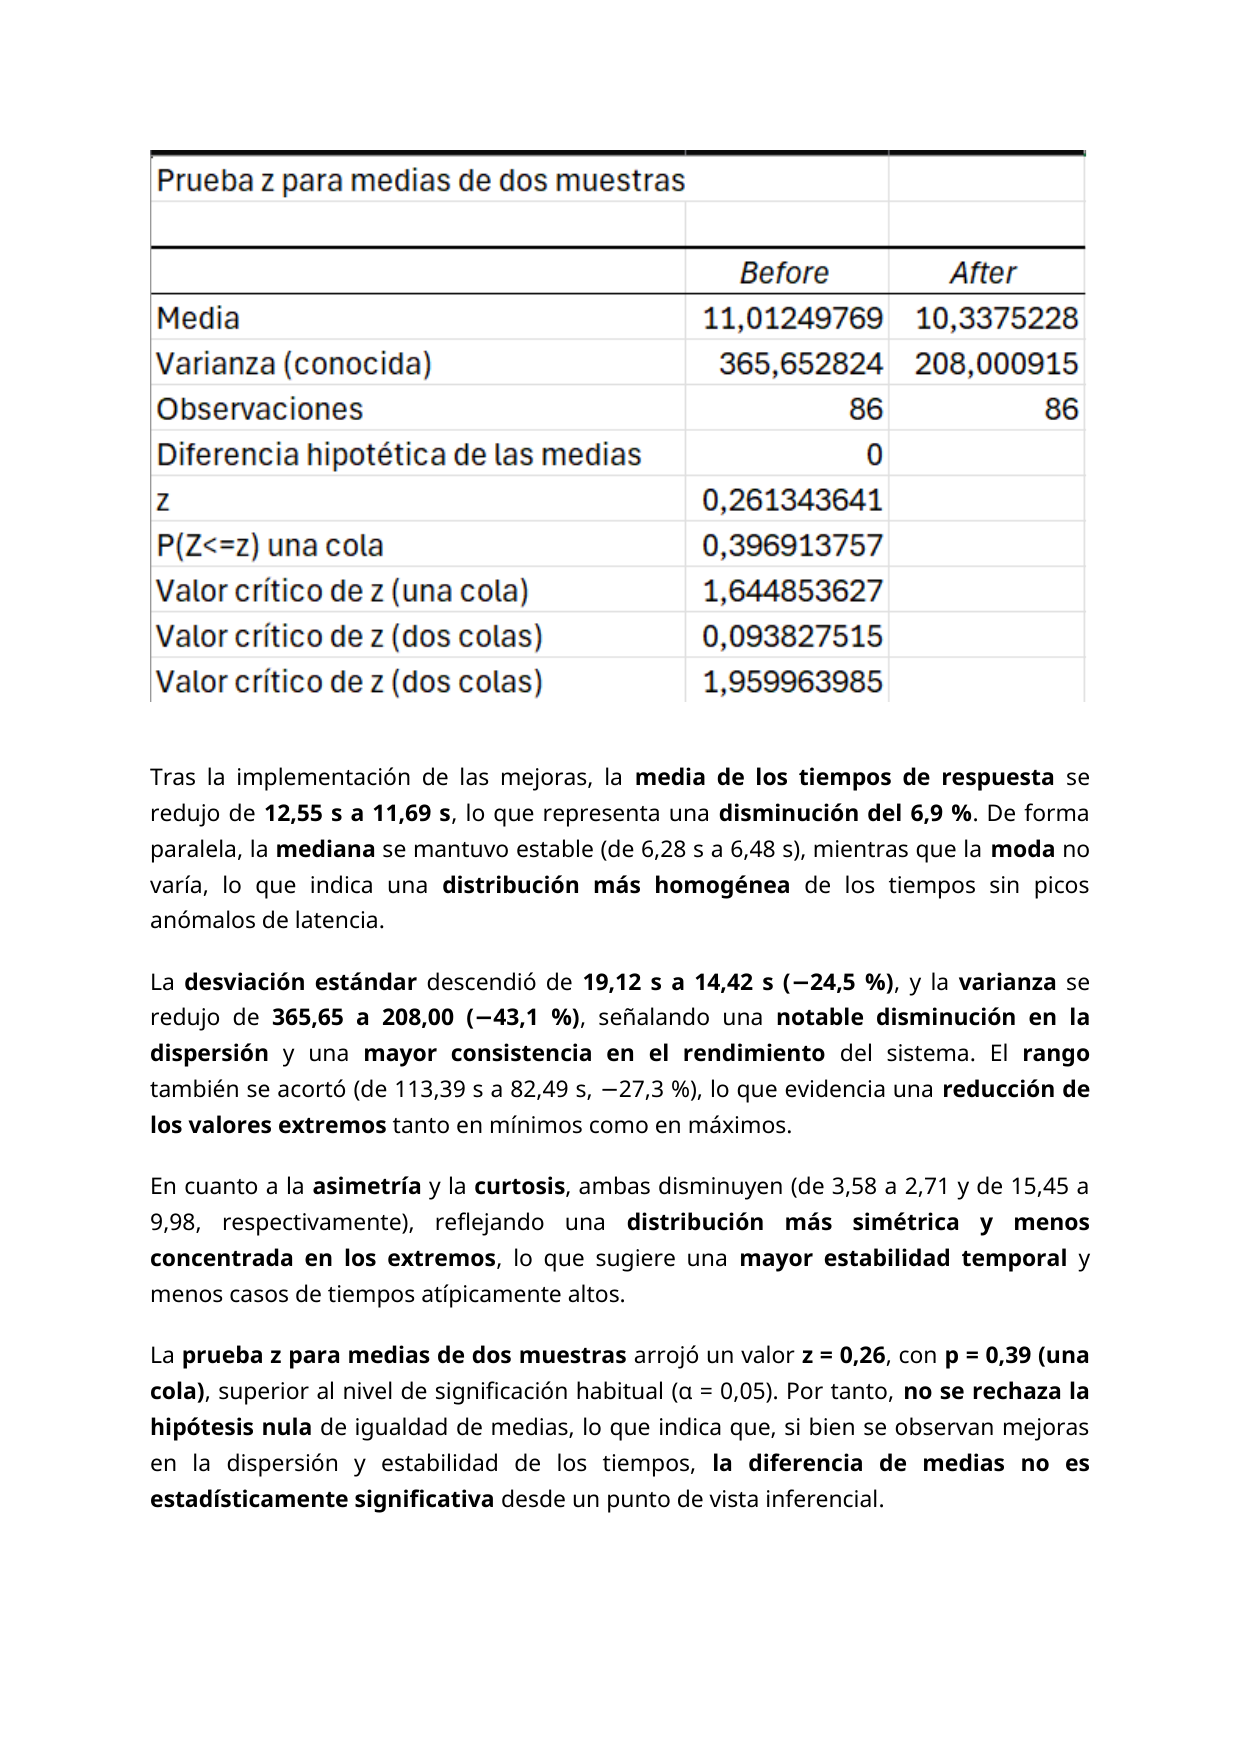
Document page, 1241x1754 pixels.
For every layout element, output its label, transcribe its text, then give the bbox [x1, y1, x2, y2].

picture [150, 150, 1087, 702]
text En cuanto a la asimetría y la curtosis, ambas disminuyen (de 3,58 a 2,71 y de 15,45 a 9,98, respectivamente), reflejando una distribución más simétrica y menos concentrada en los extremos, lo que sugiere una mayor estabilidad temporal y menos casos de tiempos atípicamente altos. [150, 1170, 1090, 1309]
text Tras la implementación de las mejoras, la media de los tiempos de respuesta se redujo de 12,55 s a 11,69 s, lo que representa una disminución del 6,9 %. De forma paralela, la mediana se mantuvo estable (de 6,28 s a 6,48 s), mientras que la moda no varía, lo que indica una distribución más homogénea de los tiempos sin picos anómalos de latencia. [150, 761, 1090, 936]
text La desviación estándar descendió de 19,12 s a 14,42 s (−24,5 %), y la varianza se redujo de 365,65 a 208,00 (−43,1 %), señalando una notable disminución en la dispersión y una mayor consistencia en el rendimiento del sistema. El rango también se acortó (de 113,39 s a 82,49 s, −27,3 %), lo que evidencia una reducción de los valores extremos tanto en mínimos como en máximos. [150, 965, 1090, 1140]
text La prueba z para medias de dos muestras arrojó un valor z = 0,26, con p = 0,39 (una cola), superior al nivel de significación habitual (α = 0,05). Por tanto, no se rechaza la hipótesis nula de igualdad de medias, lo que indica que, si bien se observan mejoras en la dispersión y estabilidad de los tiempos, la diferencia de medias no es estadísticamente significativa desde un punto de vista inferencial. [150, 1339, 1090, 1514]
